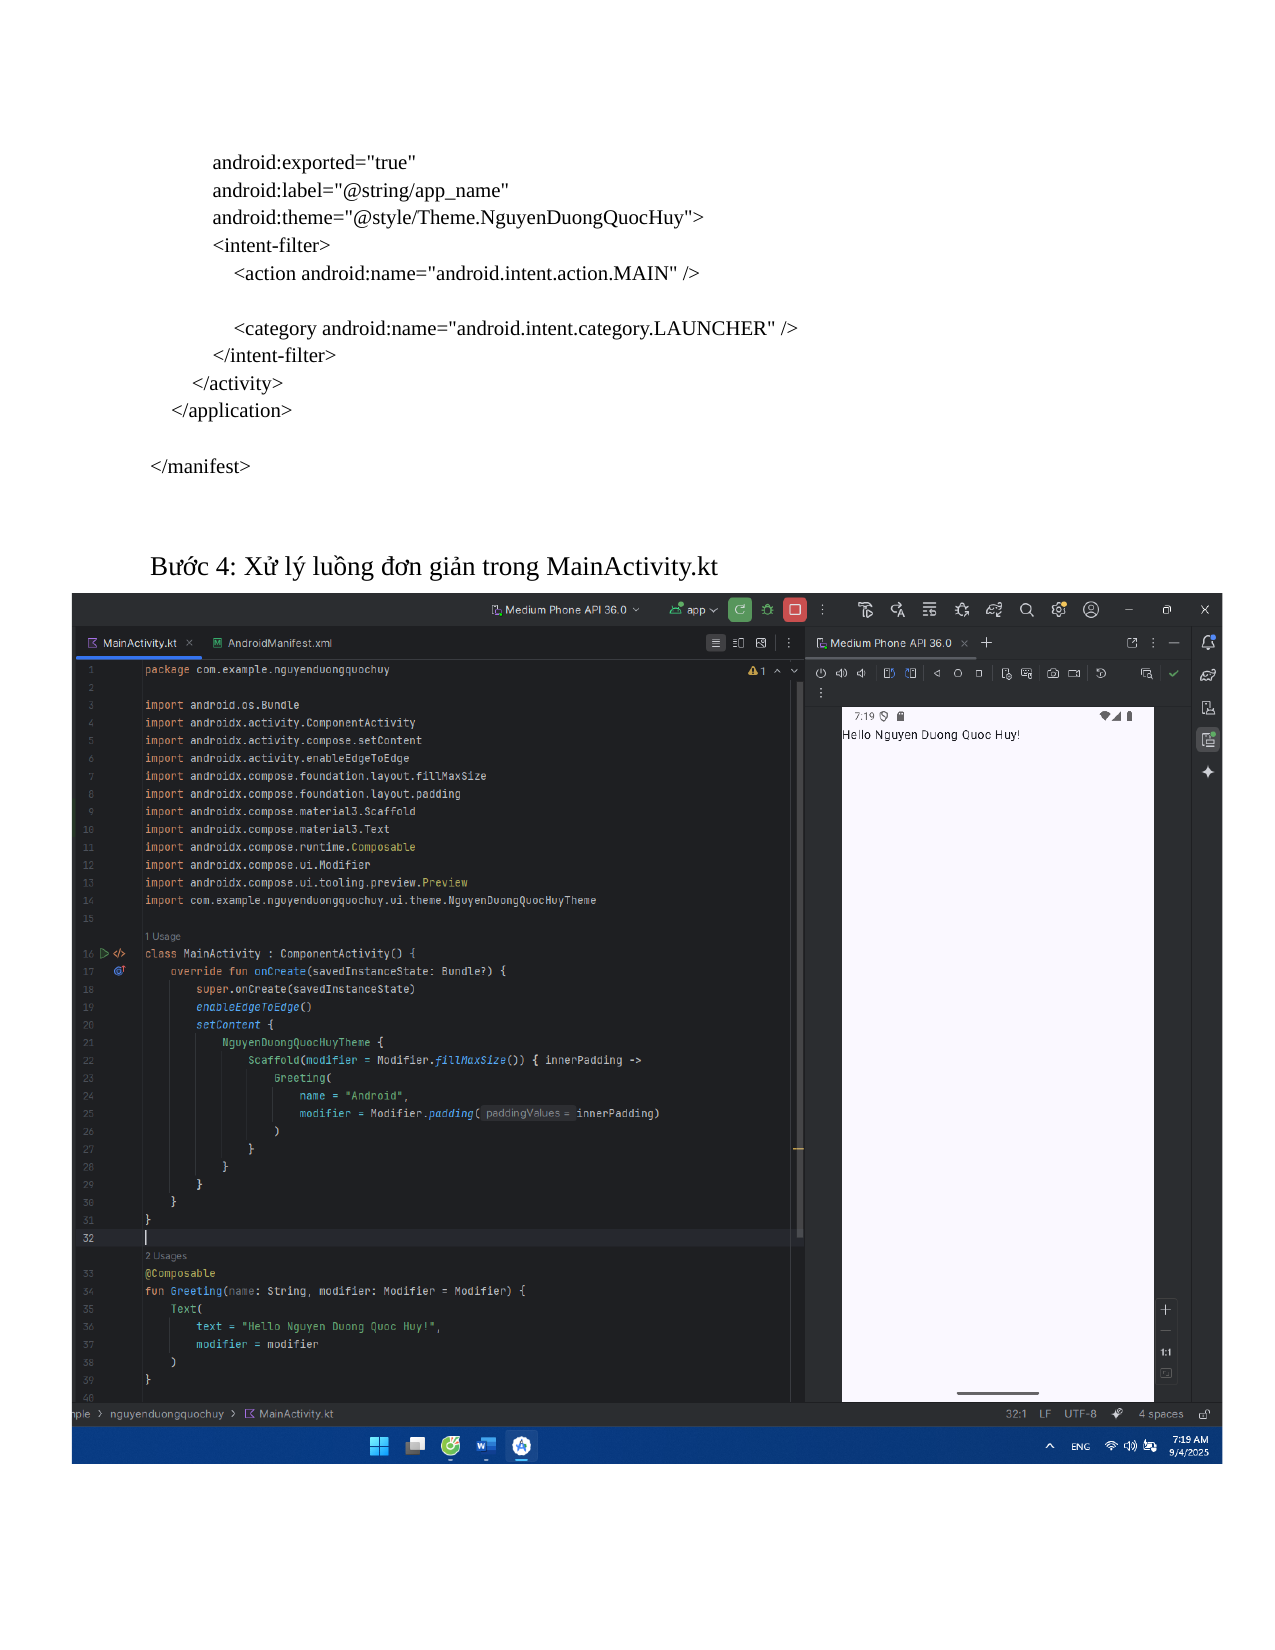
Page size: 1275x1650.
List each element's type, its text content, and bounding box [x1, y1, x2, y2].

picture [71, 593, 1223, 1464]
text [150, 150, 1125, 478]
text Bước 4: Xử lý luồng đơn giản trong MainActivity.kt [150, 550, 1125, 581]
